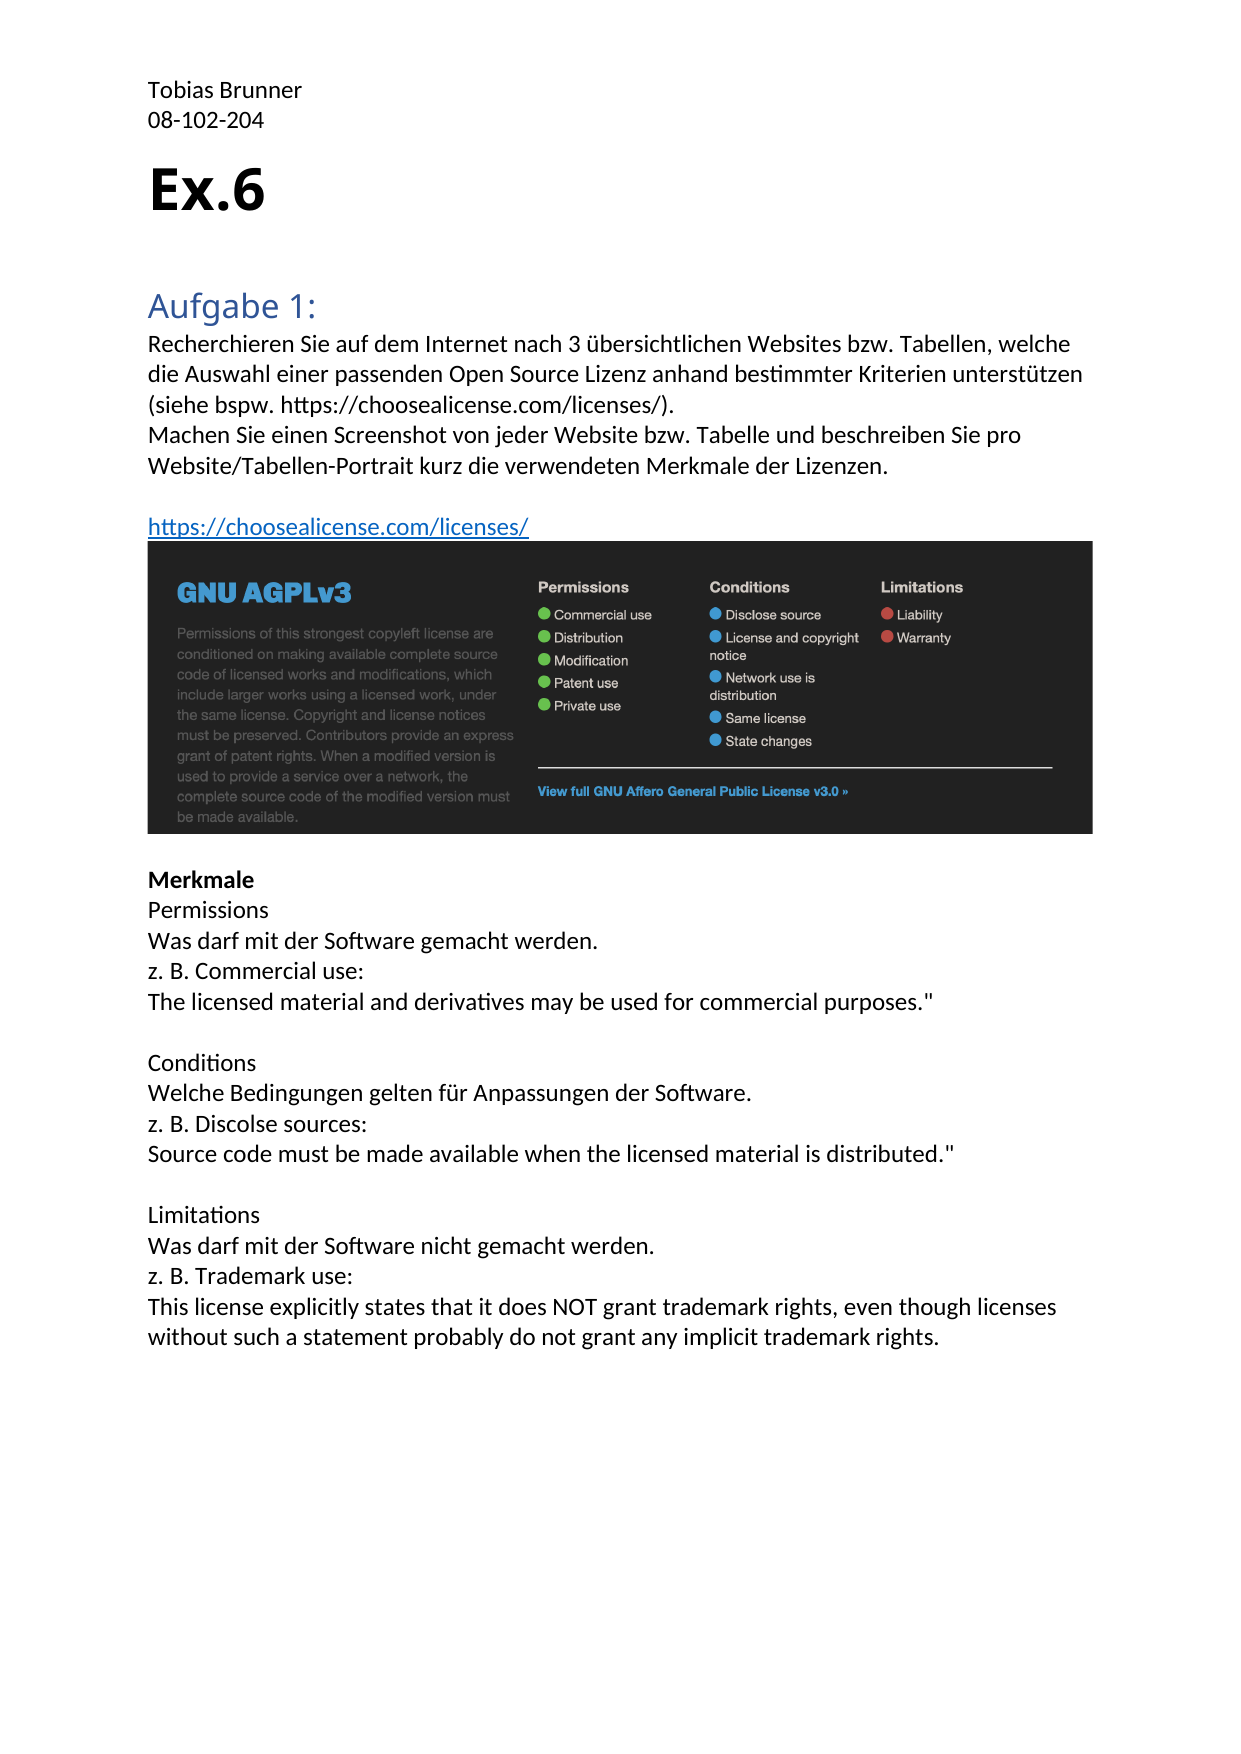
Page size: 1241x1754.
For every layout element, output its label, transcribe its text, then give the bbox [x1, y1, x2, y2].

text The licensed material and derivatives may be used for commercial purposes." [148, 986, 1093, 1016]
text z. B. Discolse sources: [148, 1108, 1093, 1138]
text Machen Sie einen Screenshot von jeder Website bzw. Tabelle und beschreiben Sie pro Website/Tabellen-Portrait kurz die verwendeten Merkmale der Lizenzen. [148, 419, 1093, 481]
text Conditions [148, 1047, 1093, 1077]
picture [147, 541, 1093, 834]
title Ex.6 [148, 148, 1093, 227]
subtitle Aufgabe 1: [148, 283, 1093, 328]
text z. B. Trademark use: [148, 1261, 1093, 1291]
text z. B. Commercial use: [148, 955, 1093, 986]
text Welche Bedingungen gelten für Anpassungen der Software. [148, 1077, 1093, 1108]
text Was darf mit der Software nicht gemacht werden. [148, 1230, 1093, 1261]
text This license explicitly states that it does NOT grant trademark rights, even though licenses without such a statement probably do not grant any implicit trademark rights. [148, 1291, 1093, 1352]
text Was darf mit der Software gemacht werden. [148, 925, 1093, 955]
text Merkmale [148, 864, 1093, 894]
text Permissions [148, 894, 1093, 925]
text Source code must be made available when the licensed material is distributed." [148, 1138, 1093, 1169]
text https://choosealicense.com/licenses/ [148, 511, 1093, 541]
text Limitations [148, 1199, 1093, 1230]
text Recherchieren Sie auf dem Internet nach 3 übersichtlichen Websites bzw. Tabellen, welche die Auswahl einer passenden Open Source Lizenz anhand bestimmter Kriterien unterstützen (siehe bspw. https://choosealicense.com/licenses/). [148, 328, 1093, 419]
